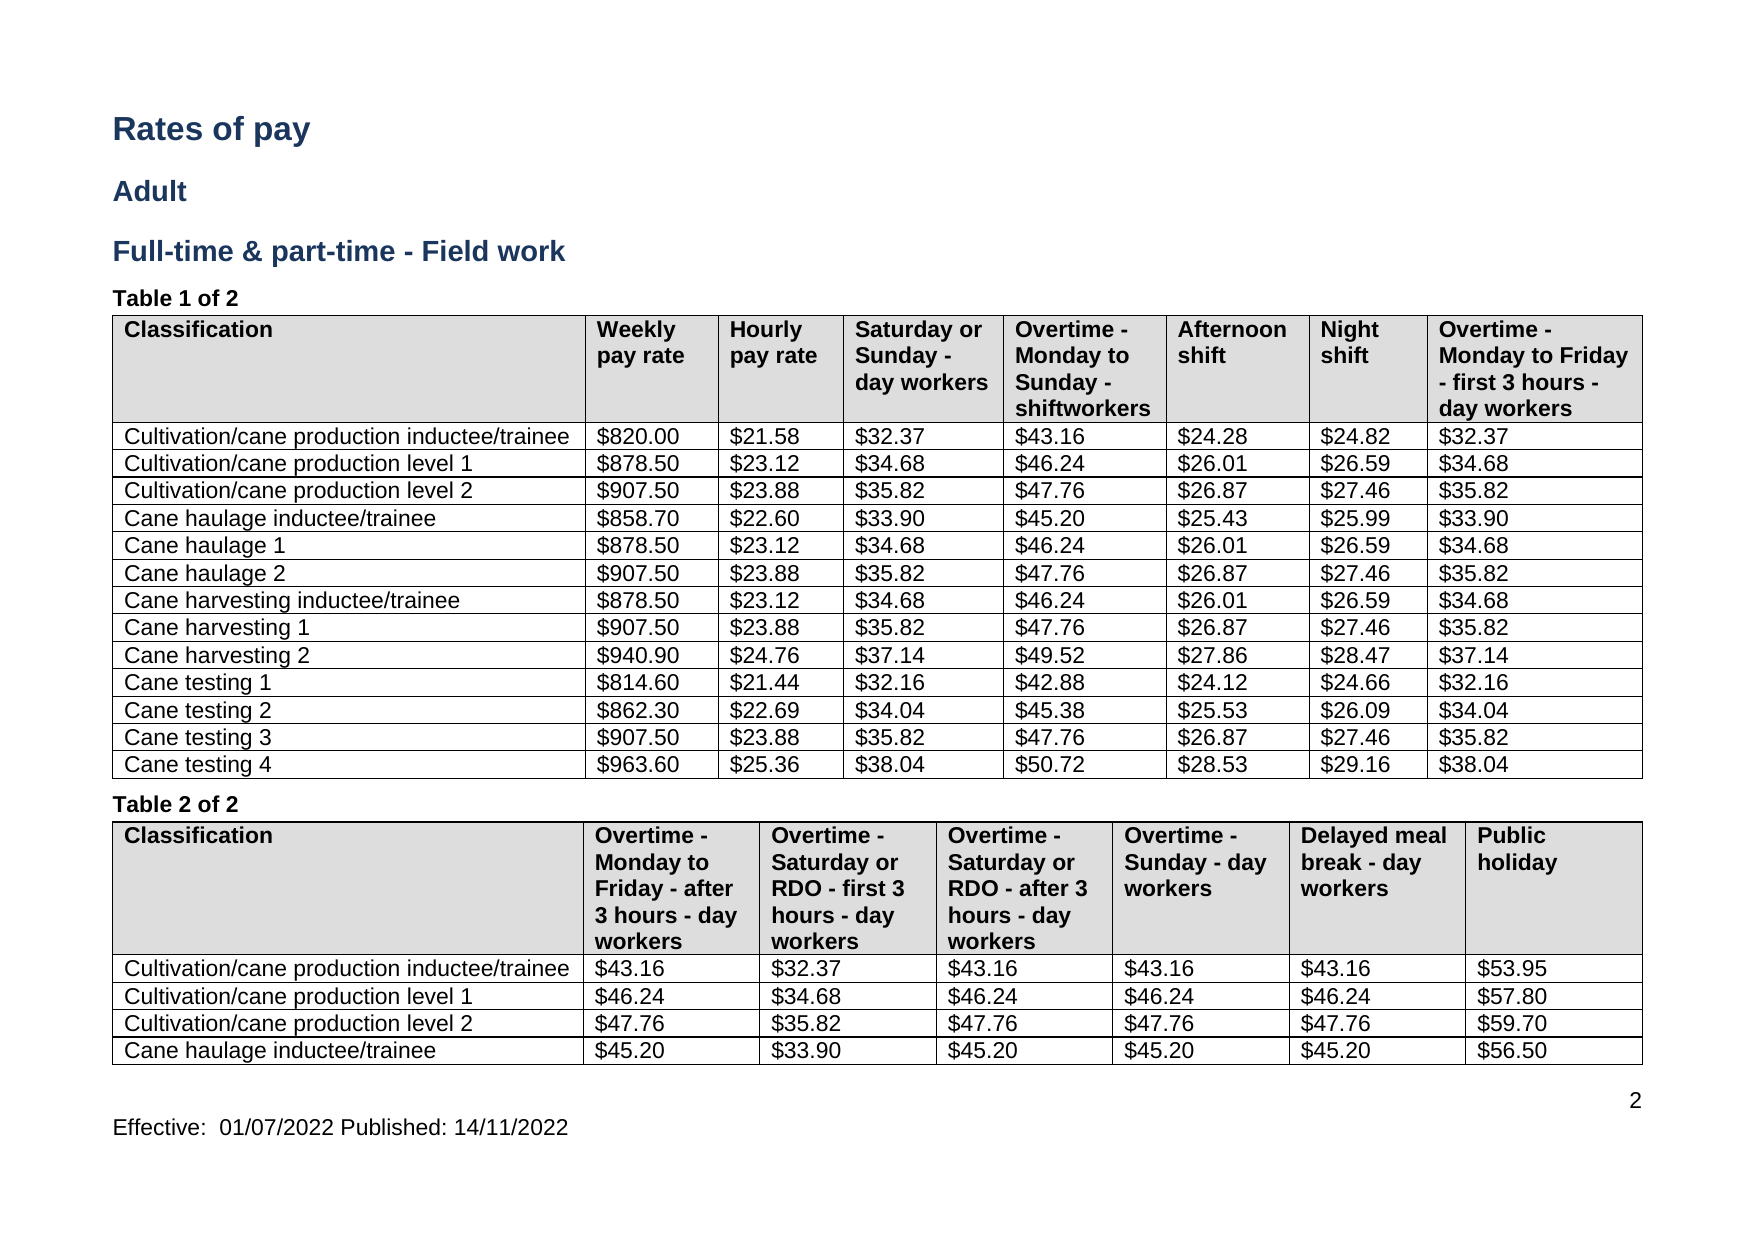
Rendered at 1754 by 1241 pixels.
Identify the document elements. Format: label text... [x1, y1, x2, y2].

subtitle Rates of pay [112, 109, 1642, 148]
table_cell $47.76 [1004, 614, 1166, 641]
table_cell $45.38 [1004, 697, 1166, 723]
table_cell $26.59 [1310, 450, 1427, 476]
table_cell $32.16 [844, 669, 1003, 696]
table_cell $46.24 [937, 983, 1112, 1009]
table_cell $27.86 [1167, 642, 1309, 668]
table_cell $32.37 [844, 423, 1003, 449]
table_header Classification [113, 823, 583, 954]
table_cell $26.59 [1310, 587, 1427, 613]
table_cell $35.82 [844, 478, 1003, 504]
table_cell Cane testing 1 [113, 669, 585, 696]
table_cell $47.76 [937, 1010, 1112, 1036]
table_cell $23.88 [719, 724, 843, 750]
table_cell $25.99 [1310, 505, 1427, 531]
table_cell $24.82 [1310, 423, 1427, 449]
table_cell Cane harvesting 2 [113, 642, 585, 668]
text Table 1 of 2 [112, 285, 1642, 311]
table_cell Cultivation/cane production level 2 [113, 1010, 583, 1036]
table_cell $26.87 [1167, 724, 1309, 750]
table_cell $46.24 [1004, 532, 1166, 558]
table_header Night shift [1310, 316, 1427, 422]
table_cell $907.50 [586, 724, 718, 750]
table_cell $38.04 [1428, 751, 1642, 778]
table_header Weekly pay rate [586, 316, 718, 422]
table_header Overtime - Saturday or RDO - after 3 hours - day workers [937, 823, 1112, 954]
table_cell $45.20 [937, 1038, 1112, 1064]
table_cell $25.36 [719, 751, 843, 778]
table_cell $45.20 [584, 1038, 759, 1064]
table_cell $878.50 [586, 532, 718, 558]
table_cell Cultivation/cane production level 1 [113, 983, 583, 1009]
table_cell $34.04 [844, 697, 1003, 723]
table_header Overtime - Saturday or RDO - first 3 hours - day workers [760, 823, 936, 954]
table_cell $35.82 [760, 1010, 936, 1036]
table_cell Cultivation/cane production inductee/trainee [113, 955, 583, 982]
table_cell $35.82 [844, 724, 1003, 750]
table_cell $34.04 [1428, 697, 1642, 723]
table_cell Cane haulage 2 [113, 560, 585, 586]
table_cell $43.16 [1290, 955, 1465, 982]
table_cell $29.16 [1310, 751, 1427, 778]
table_cell $24.66 [1310, 669, 1427, 696]
table_cell $35.82 [1428, 724, 1642, 750]
table_cell $21.44 [719, 669, 843, 696]
table_cell $23.12 [719, 532, 843, 558]
table_cell $940.90 [586, 642, 718, 668]
table_header Overtime - Monday to Friday - first 3 hours - day workers [1428, 316, 1642, 422]
table_cell $34.68 [1428, 532, 1642, 558]
table_cell Cane harvesting inductee/trainee [113, 587, 585, 613]
table_cell $27.46 [1310, 478, 1427, 504]
table_cell $53.95 [1466, 955, 1642, 982]
table_cell $34.68 [844, 450, 1003, 476]
table_cell $33.90 [844, 505, 1003, 531]
table_cell $26.01 [1167, 587, 1309, 613]
table_cell $907.50 [586, 560, 718, 586]
table_cell $32.37 [1428, 423, 1642, 449]
table_cell Cane testing 4 [113, 751, 585, 778]
table_cell Cultivation/cane production level 1 [113, 450, 585, 476]
table_header Public holiday [1466, 823, 1642, 954]
table_cell $47.76 [1004, 724, 1166, 750]
table_cell $35.82 [1428, 560, 1642, 586]
table_cell $23.12 [719, 450, 843, 476]
table_cell Cultivation/cane production level 2 [113, 478, 585, 504]
table_cell $26.87 [1167, 560, 1309, 586]
table_cell $28.53 [1167, 751, 1309, 778]
table_cell $26.87 [1167, 614, 1309, 641]
table_cell $47.76 [1004, 560, 1166, 586]
table_cell $25.43 [1167, 505, 1309, 531]
table_cell $43.16 [584, 955, 759, 982]
table_cell $23.88 [719, 614, 843, 641]
table_cell $34.68 [844, 587, 1003, 613]
table_header Classification [113, 316, 585, 422]
table_cell $26.01 [1167, 450, 1309, 476]
table_cell $34.68 [760, 983, 936, 1009]
table_cell $42.88 [1004, 669, 1166, 696]
table_cell $35.82 [1428, 614, 1642, 641]
table_header Delayed meal break - day workers [1290, 823, 1465, 954]
table_cell $33.90 [1428, 505, 1642, 531]
table_cell $878.50 [586, 450, 718, 476]
table_cell $57.80 [1466, 983, 1642, 1009]
table_cell $22.69 [719, 697, 843, 723]
table_cell $45.20 [1113, 1038, 1289, 1064]
table_cell $27.46 [1310, 724, 1427, 750]
table_header Overtime - Monday to Sunday - shiftworkers [1004, 316, 1166, 422]
table_cell $22.60 [719, 505, 843, 531]
table_cell $47.76 [1290, 1010, 1465, 1036]
table_cell $814.60 [586, 669, 718, 696]
table_header Overtime - Monday to Friday - after 3 hours - day workers [584, 823, 759, 954]
table_cell $56.50 [1466, 1038, 1642, 1064]
table_cell $50.72 [1004, 751, 1166, 778]
table_cell Cane haulage inductee/trainee [113, 505, 585, 531]
table_cell $858.70 [586, 505, 718, 531]
table_cell $26.59 [1310, 532, 1427, 558]
table_cell $49.52 [1004, 642, 1166, 668]
table_cell $27.46 [1310, 560, 1427, 586]
table_cell $24.76 [719, 642, 843, 668]
table_cell $37.14 [1428, 642, 1642, 668]
table_header Overtime - Sunday - day workers [1113, 823, 1289, 954]
subtitle Full-time & part-time - Field work [112, 234, 1642, 267]
table_cell Cane harvesting 1 [113, 614, 585, 641]
subtitle Adult [112, 174, 1642, 208]
text Table 2 of 2 [112, 791, 1642, 818]
table_cell $27.46 [1310, 614, 1427, 641]
table_cell $32.16 [1428, 669, 1642, 696]
table_cell $907.50 [586, 614, 718, 641]
table_cell $35.82 [844, 560, 1003, 586]
table_cell $25.53 [1167, 697, 1309, 723]
table_cell $46.24 [1004, 450, 1166, 476]
table_cell $907.50 [586, 478, 718, 504]
table_cell $24.28 [1167, 423, 1309, 449]
table_cell $38.04 [844, 751, 1003, 778]
table_cell $43.16 [937, 955, 1112, 982]
table_cell $46.24 [1113, 983, 1289, 1009]
table_cell Cane haulage inductee/trainee [113, 1038, 583, 1064]
table_cell $35.82 [844, 614, 1003, 641]
table_cell $46.24 [1004, 587, 1166, 613]
table_cell $23.12 [719, 587, 843, 613]
table_cell $34.68 [1428, 587, 1642, 613]
table_cell $45.20 [1290, 1038, 1465, 1064]
table_cell $35.82 [1428, 478, 1642, 504]
table_cell $46.24 [584, 983, 759, 1009]
table_cell $23.88 [719, 478, 843, 504]
table_header Afternoon shift [1167, 316, 1309, 422]
table_cell $26.01 [1167, 532, 1309, 558]
table_cell $862.30 [586, 697, 718, 723]
table_cell $47.76 [1113, 1010, 1289, 1036]
table_cell Cane testing 2 [113, 697, 585, 723]
table_cell $24.12 [1167, 669, 1309, 696]
table_cell Cane haulage 1 [113, 532, 585, 558]
table_cell $43.16 [1004, 423, 1166, 449]
table_cell $47.76 [1004, 478, 1166, 504]
table_cell $878.50 [586, 587, 718, 613]
table_cell $59.70 [1466, 1010, 1642, 1036]
table_cell $21.58 [719, 423, 843, 449]
table_cell $46.24 [1290, 983, 1465, 1009]
table_cell $26.09 [1310, 697, 1427, 723]
table_header Hourly pay rate [719, 316, 843, 422]
table_cell $34.68 [1428, 450, 1642, 476]
table_cell Cultivation/cane production inductee/trainee [113, 423, 585, 449]
table_header Saturday or Sunday - day workers [844, 316, 1003, 422]
table_cell $963.60 [586, 751, 718, 778]
table_cell $33.90 [760, 1038, 936, 1064]
table_cell $47.76 [584, 1010, 759, 1036]
table_cell $820.00 [586, 423, 718, 449]
table_cell Cane testing 3 [113, 724, 585, 750]
table_cell $26.87 [1167, 478, 1309, 504]
table_cell $37.14 [844, 642, 1003, 668]
table_cell $45.20 [1004, 505, 1166, 531]
table_cell $23.88 [719, 560, 843, 586]
table_cell $43.16 [1113, 955, 1289, 982]
table_cell $34.68 [844, 532, 1003, 558]
table_cell $32.37 [760, 955, 936, 982]
table_cell $28.47 [1310, 642, 1427, 668]
